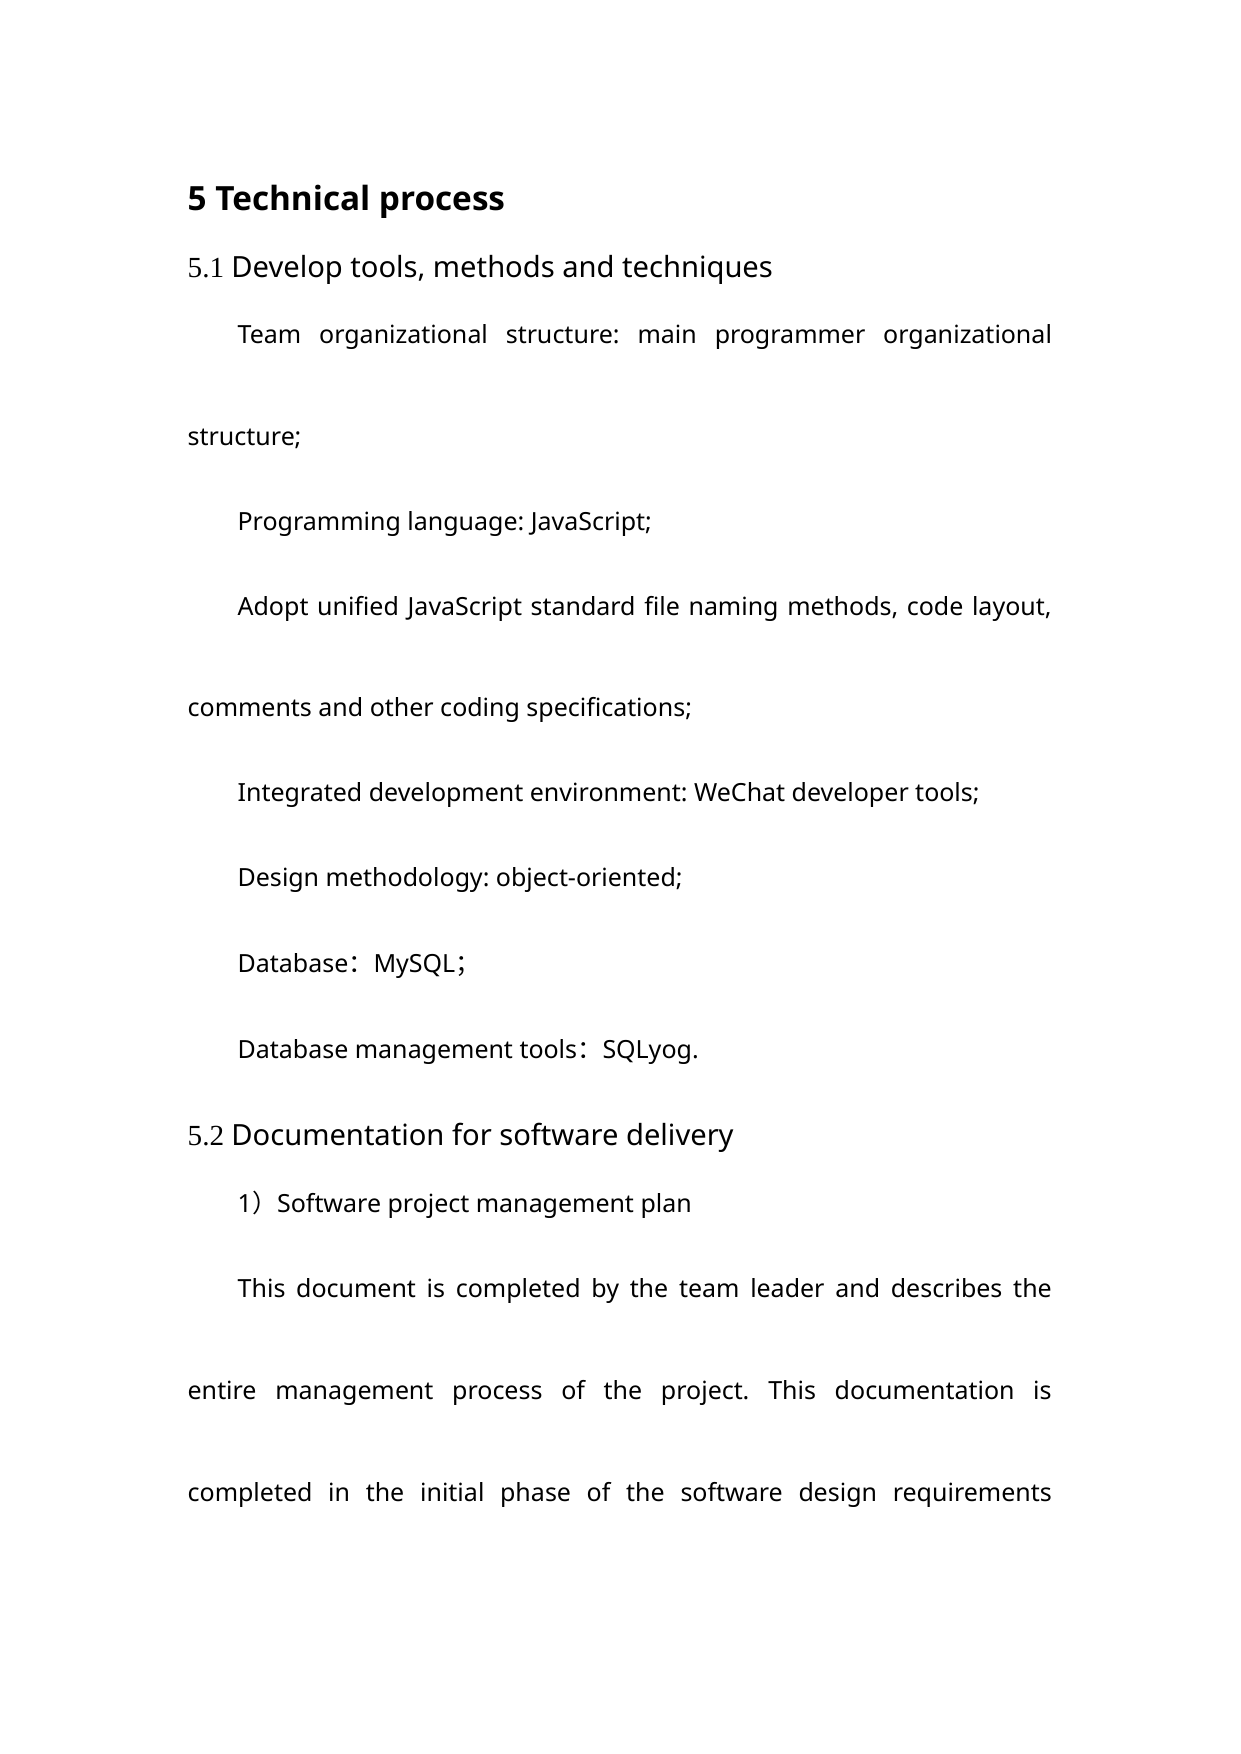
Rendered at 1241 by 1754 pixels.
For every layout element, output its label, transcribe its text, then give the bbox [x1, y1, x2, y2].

text 1）Software project management plan [187, 1168, 1053, 1236]
text Database management tools：SQLyog. [187, 1014, 1053, 1082]
text Adopt unified JavaScript standard file naming methods, code layout, comments and other coding specifications; [187, 571, 1053, 741]
subtitle 5.2 Documentation for software delivery [187, 1100, 1053, 1168]
text Integrated development environment: WeChat developer tools; [187, 758, 1053, 826]
subtitle 5 Technical process [187, 164, 1053, 232]
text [187, 1254, 1053, 1526]
text Database：MySQL； [187, 928, 1053, 996]
text Design methodology: object-oriented; [187, 843, 1053, 911]
subtitle 5.1 Develop tools, methods and techniques [187, 232, 1053, 300]
text Programming language: JavaScript; [187, 486, 1053, 554]
text Team organizational structure: main programmer organizational structure; [187, 300, 1053, 469]
